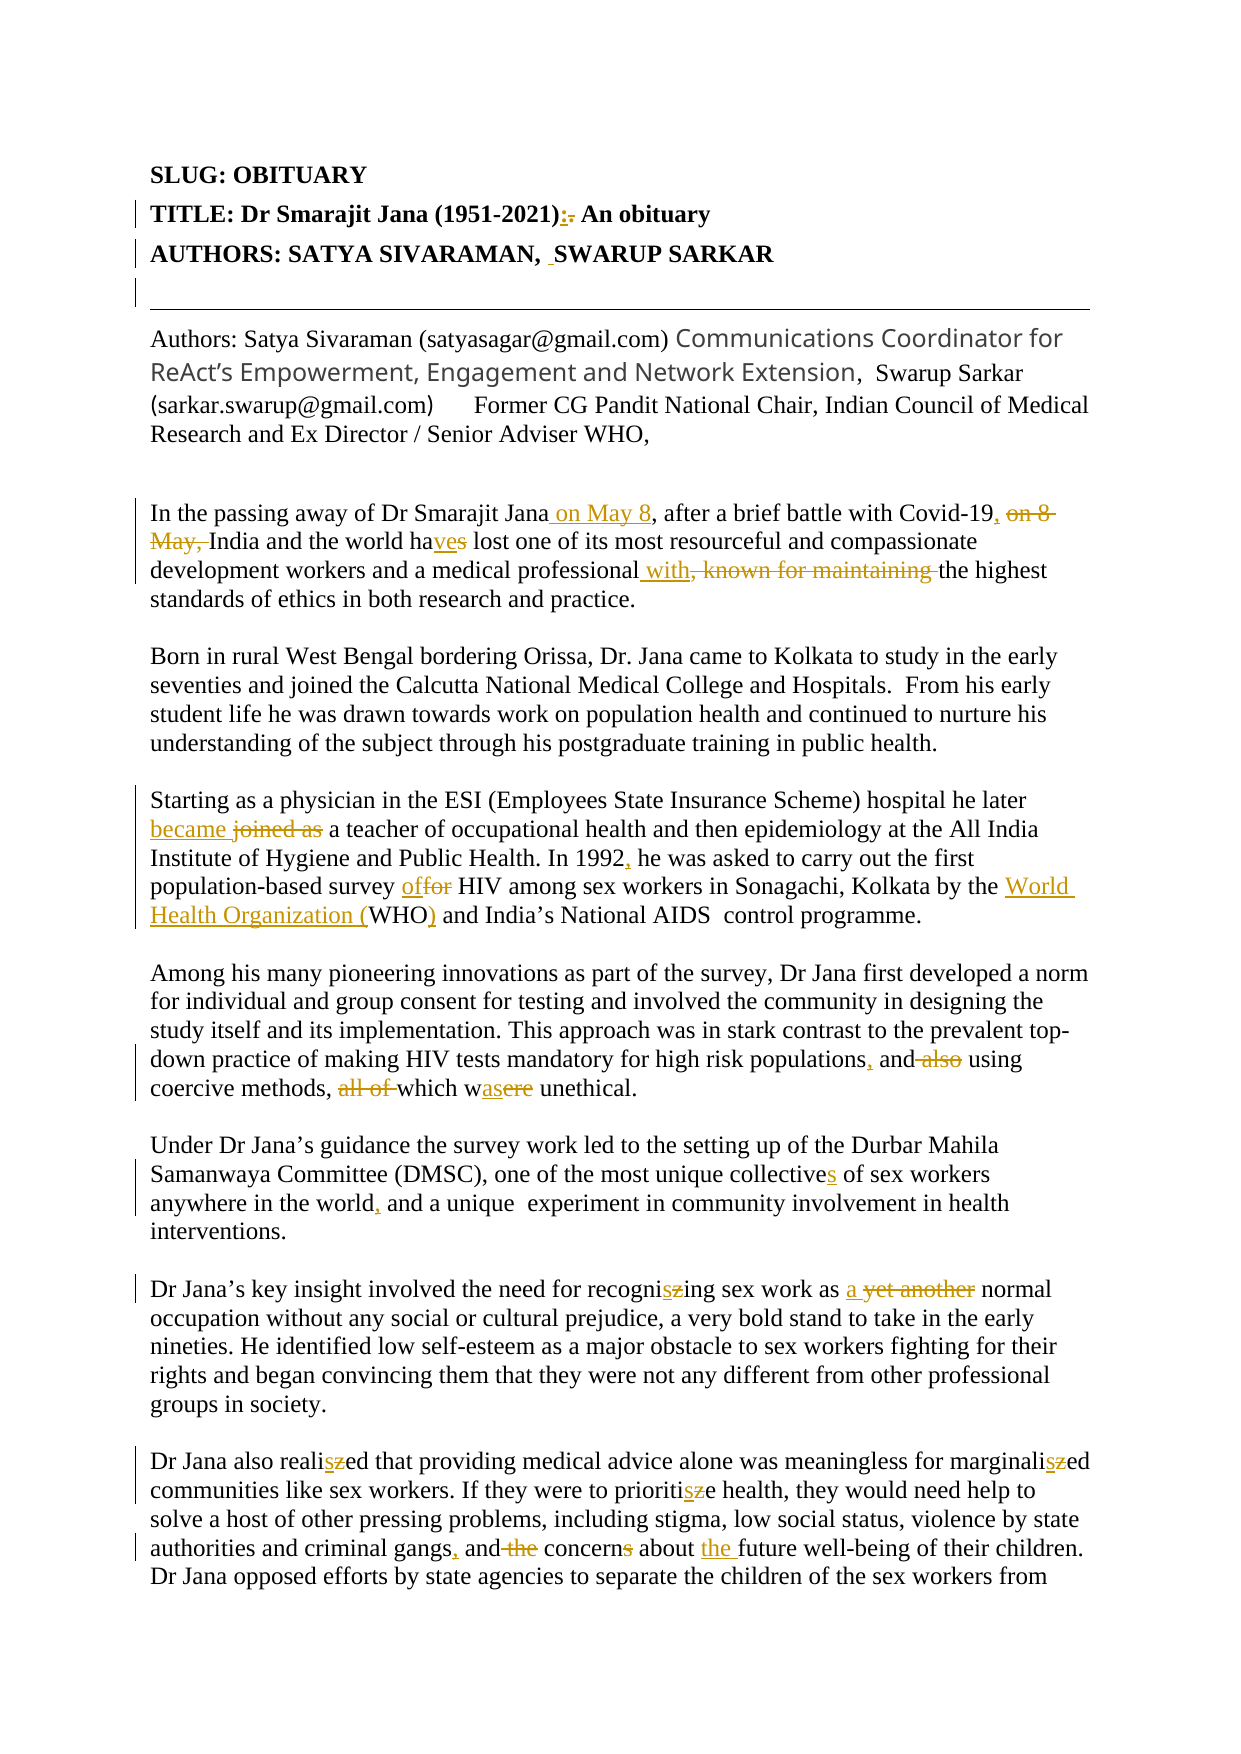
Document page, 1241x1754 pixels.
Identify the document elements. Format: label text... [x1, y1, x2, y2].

text AUTHORS: SATYA SIVARAMAN, SWARUP SARKAR [150, 239, 1090, 267]
text In the passing away of Dr Smarajit Jana, after a brief battle with Covid-19 India and the world ha lost one of its most resourceful and compassionate development workers and a medical professionalthe highest standards of ethics in both research and practice. [150, 498, 1090, 613]
text Born in rural West Bengal bordering Orissa, Dr. Jana came to Kolkata to study in the early seventies and joined the Calcutta National Medical College and Hospitals. From his early student life he was drawn towards work on population health and continued to nurture his understanding of the subject through his postgraduate training in public health. [150, 641, 1090, 756]
text Dr Jana’s key insight involved the need for recogniing sex work as normal occupation without any social or cultural prejudice, a very bold stand to take in the early nineties. He identified low self-esteem as a major obstacle to sex workers fighting for their rights and began convincing them that they were not any different from other professional groups in society. [150, 1274, 1090, 1418]
text SLUG: OBITUARY [150, 160, 1090, 189]
text TITLE: Dr Smarajit Jana (1951-2021) An obituary [150, 199, 1090, 228]
text Starting as a physician in the ESI (Employees State Insurance Scheme) hospital he later a teacher of occupational health and then epidemiology at the All India Institute of Hygiene and Public Health. In 1992 he was asked to carry out the first population-based survey HIV among sex workers in Sonagachi, Kolkata by the WHO and India’s National AIDS control programme. [150, 785, 1090, 929]
text Authors: Satya Sivaraman (satyasagar@gmail.com) Communications Coordinator for ReAct’s Empowerment, Engagement and Network Extension, Swarup Sarkar (sarkar.swarup@gmail.com) Former CG Pandit National Chair, Indian Council of Medical Research and Ex Director / Senior Adviser WHO, [150, 321, 1090, 448]
text Among his many pioneering innovations as part of the survey, Dr Jana first developed a norm for individual and group consent for testing and involved the community in designing the study itself and its implementation. This approach was in stark contrast to the prevalent top-down practice of making HIV tests mandatory for high risk populations and using coercive methods, which w unethical. [150, 958, 1090, 1101]
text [150, 1446, 1090, 1590]
text Under Dr Jana’s guidance the survey work led to the setting up of the Durbar Mahila Samanwaya Committee (DMSC), one of the most unique collective of sex workers anywhere in the world and a unique experiment in community involvement in health interventions. [150, 1130, 1090, 1245]
